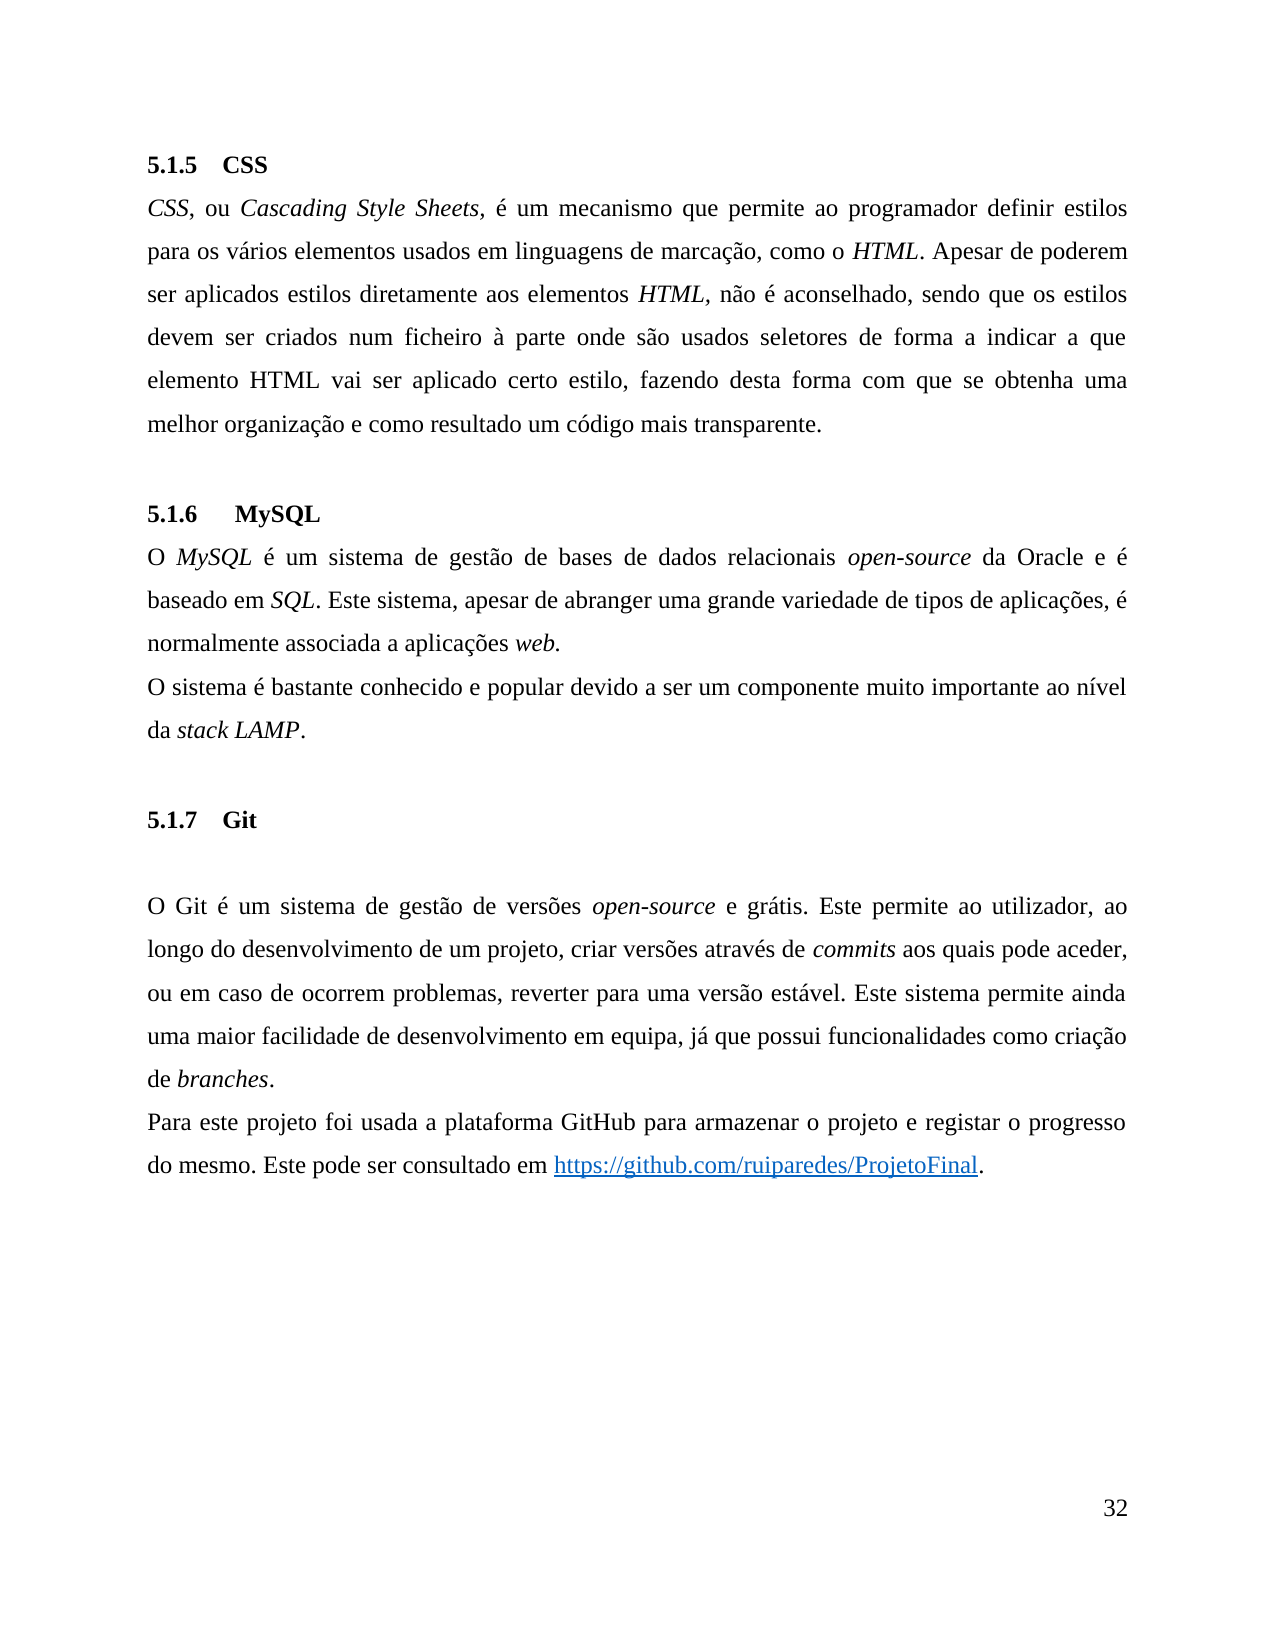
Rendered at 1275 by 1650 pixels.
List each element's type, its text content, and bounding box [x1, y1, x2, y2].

subtitle MySQL [147, 499, 1128, 528]
text O sistema é bastante conhecido e popular devido a ser um componente muito importante ao nível da stack LAMP. [147, 672, 1128, 743]
text Para este projeto foi usada a plataforma GitHub para armazenar o projeto e registar o progresso do mesmo. Este pode ser consultado em https://github.com/ruiparedes/ProjetoFinal. [147, 1107, 1128, 1179]
subtitle CSS [147, 150, 1128, 179]
subtitle Git [147, 805, 1128, 834]
text CSS, ou Cascading Style Sheets, é um mecanismo que permite ao programador definir estilos para os vários elementos usados em linguagens de marcação, como o HTML. Apesar de poderem ser aplicados estilos diretamente aos elementos HTML, não é aconselhado, sendo que os estilos devem ser criados num ficheiro à parte onde são usados seletores de forma a indicar a que elemento HTML vai ser aplicado certo estilo, fazendo desta forma com que se obtenha uma melhor organização e como resultado um código mais transparente. [147, 193, 1128, 437]
text O Git é um sistema de gestão de versões open-source e grátis. Este permite ao utilizador, ao longo do desenvolvimento de um projeto, criar versões através de commits aos quais pode aceder, ou em caso de ocorrem problemas, reverter para uma versão estável. Este sistema permite ainda uma maior facilidade de desenvolvimento em equipa, já que possui funcionalidades como criação de branches. [147, 891, 1128, 1093]
text O MySQL é um sistema de gestão de bases de dados relacionais open-source da Oracle e é baseado em SQL. Este sistema, apesar de abranger uma grande variedade de tipos de aplicações, é normalmente associada a aplicações web. [147, 542, 1128, 657]
